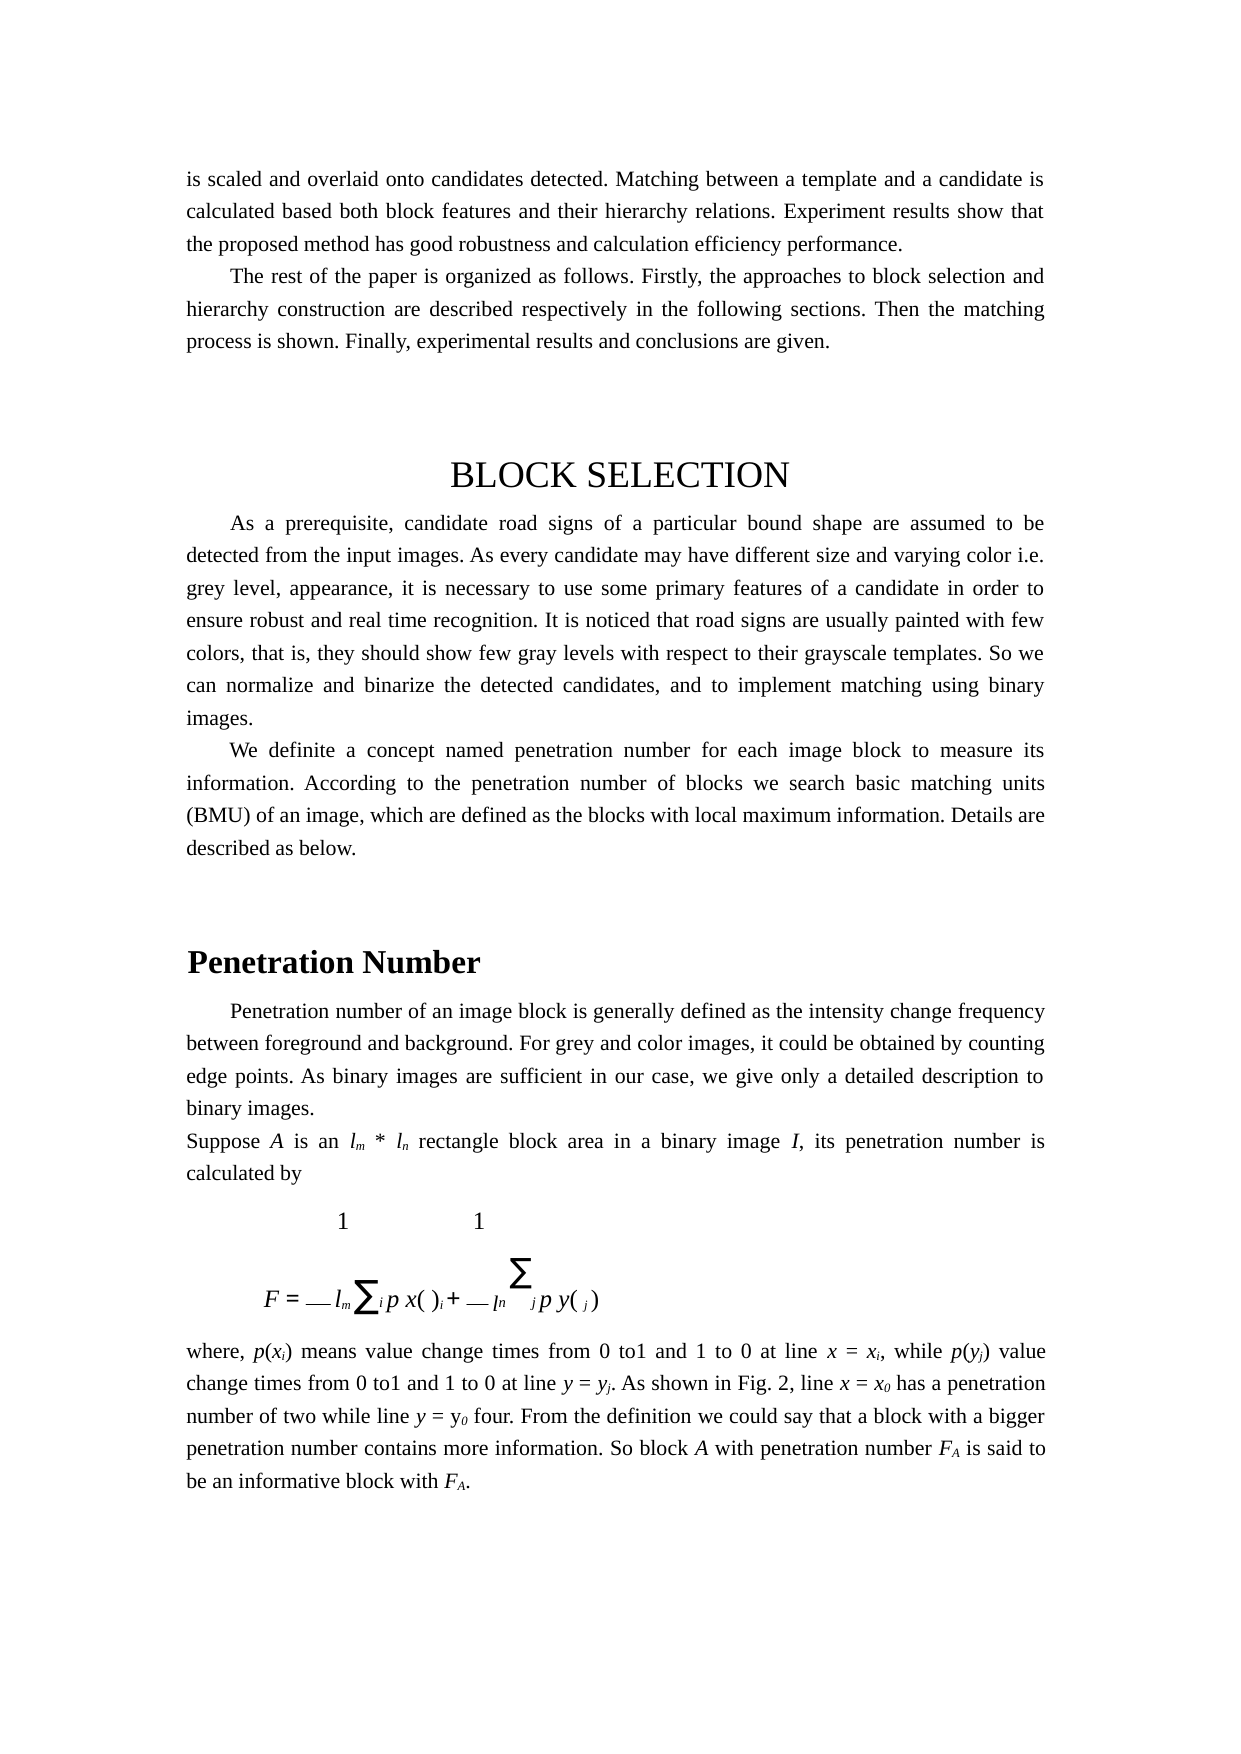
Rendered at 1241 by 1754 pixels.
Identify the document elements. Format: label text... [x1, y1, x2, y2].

text where, p(xi) means value change times from 0 to1 and 1 to 0 at line x = xi, while p(yj) value change times from 0 to1 and 1 to 0 at line y = yj. As shown in Fig. 2, line x = x0 has a penetration number of two while line y = y0 four. From the definition we could say that a block with a bigger penetration number contains more information. So block A with penetration number FA is said to be an informative block with FA. [186, 1334, 1046, 1497]
text Penetration number of an image block is generally defined as the intensity change frequency between foreground and background. For grey and color images, it could be obtained by counting edge points. As binary images are sufficient in our case, we give only a detailed description to binary images. [186, 994, 1046, 1124]
text Suppose A is an lm * ln rectangle block area in a binary image I, its penetration number is calculated by [186, 1124, 1046, 1189]
text As a prerequisite, candidate road signs of a particular bound shape are assumed to be detected from the input images. As every candidate may have different size and varying color i.e. grey level, appearance, it is necessary to use some primary features of a candidate in order to ensure robust and real time recognition. It is noticed that road signs are usually painted with few colors, that is, they should show few gray levels with respect to their grayscale templates. So we can normalize and binarize the detected candidates, and to implement matching using binary images. [186, 506, 1046, 734]
text We definite a concept named penetration number for each image block to measure its information. According to the penetration number of blocks we search basic matching units (BMU) of an image, which are defined as the blocks with local maximum information. Details are described as below. [186, 734, 1046, 864]
text 1 1 [187, 1204, 1053, 1237]
text F = lm ∑i p x( )i + ln ∑j p y( j ) (1) [186, 1237, 1053, 1334]
text Penetration Number [187, 929, 1053, 994]
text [186, 162, 1046, 259]
text The rest of the paper is organized as follows. Firstly, the approaches to block selection and hierarchy construction are described respectively in the following sections. Then the matching process is shown. Finally, experimental results and conclusions are given. [186, 259, 1046, 357]
text BLOCK SELECTION [187, 441, 1053, 506]
